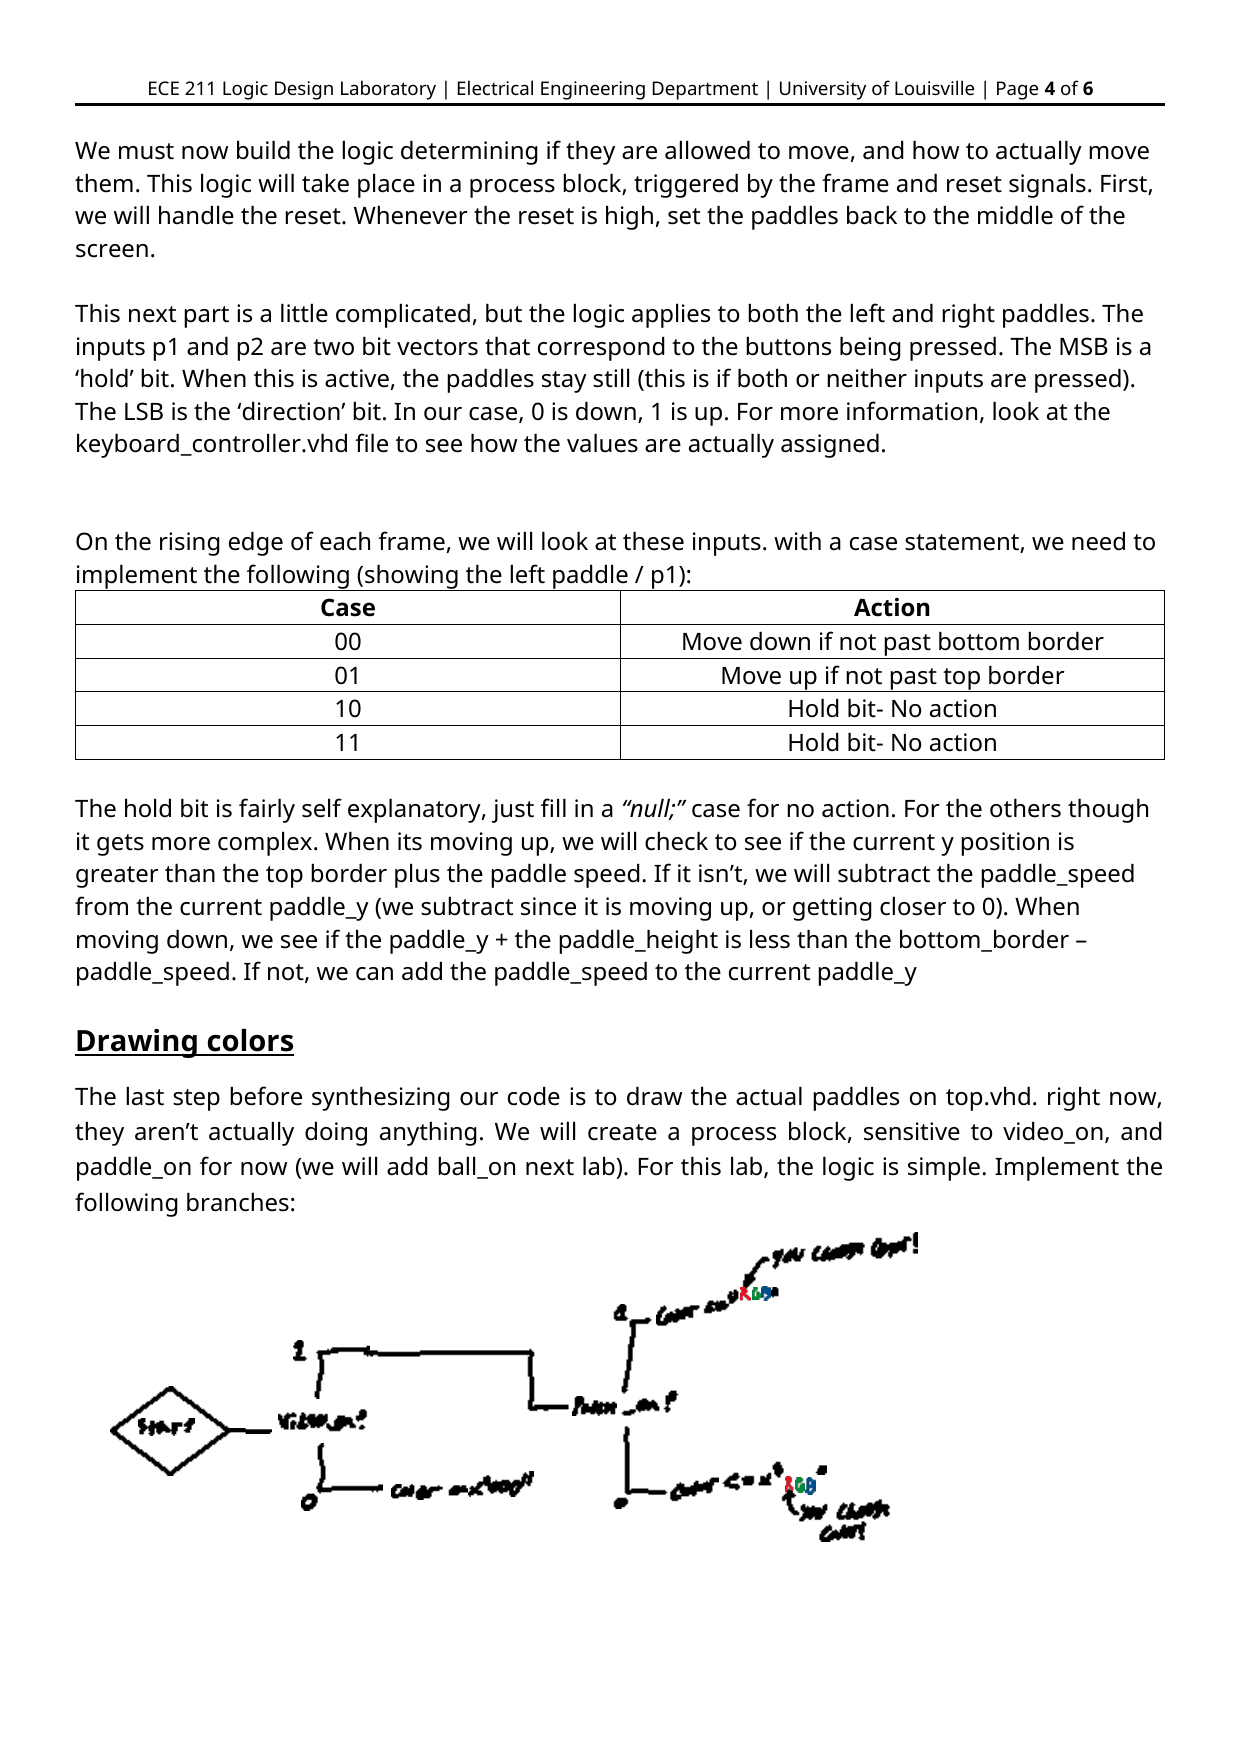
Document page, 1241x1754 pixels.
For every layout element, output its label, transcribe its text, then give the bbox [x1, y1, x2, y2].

table_header Case [76, 591, 620, 624]
table_header Action [621, 591, 1164, 624]
table_cell Hold bit- No action [621, 692, 1164, 725]
subtitle Drawing colors [75, 1020, 1165, 1060]
table_cell Hold bit- No action [621, 726, 1164, 758]
table_cell 11 [76, 726, 620, 758]
text We must now build the logic determining if they are allowed to move, and how to actually move them. This logic will take place in a process block, triggered by the frame and reset signals. First, we will handle the reset. Whenever the reset is high, set the paddles back to the middle of the screen. [75, 134, 1165, 264]
text On the rising edge of each frame, we will look at these inputs. with a case statement, we need to implement the following (showing the left paddle / p1): [75, 525, 1165, 590]
table_cell 10 [76, 692, 620, 725]
table_cell 01 [76, 659, 620, 691]
picture [278, 1232, 918, 1542]
text The hold bit is fairly self explanatory, just fill in a “null;” case for no action. For the others though it gets more complex. When its moving up, we will check to see if the current y position is greater than the top border plus the paddle speed. If it isn’t, we will subtract the paddle_speed from the current paddle_y (we subtract since it is moving up, or getting closer to 0). When moving down, we see if the paddle_y + the paddle_height is less than the bottom_border – paddle_speed. If not, we can add the paddle_speed to the current paddle_y [75, 792, 1165, 988]
text The last step before synthesizing our code is to draw the actual paddles on top.vhd. right now, they aren’t actually doing anything. We will create a process block, sensitive to video_on, and paddle_on for now (we will add ball_on next lab). For this lab, the logic is simple. Implement the following branches: [75, 1183, 1165, 1218]
text This next part is a little complicated, but the logic applies to both the left and right paddles. The inputs p1 and p2 are two bit vectors that correspond to the buttons being pressed. The MSB is a ‘hold’ bit. When this is active, the paddles stay still (this is if both or neither inputs are pressed). The LSB is the ‘direction’ bit. In our case, 0 is down, 1 is up. For more information, look at the keyboard_controller.vhd file to see how the values are actually assigned. [75, 297, 1165, 460]
table_cell 00 [76, 625, 620, 657]
picture [110, 1386, 272, 1476]
table_cell Move down if not past bottom border [621, 625, 1164, 657]
table_cell Move up if not past top border [621, 659, 1164, 691]
